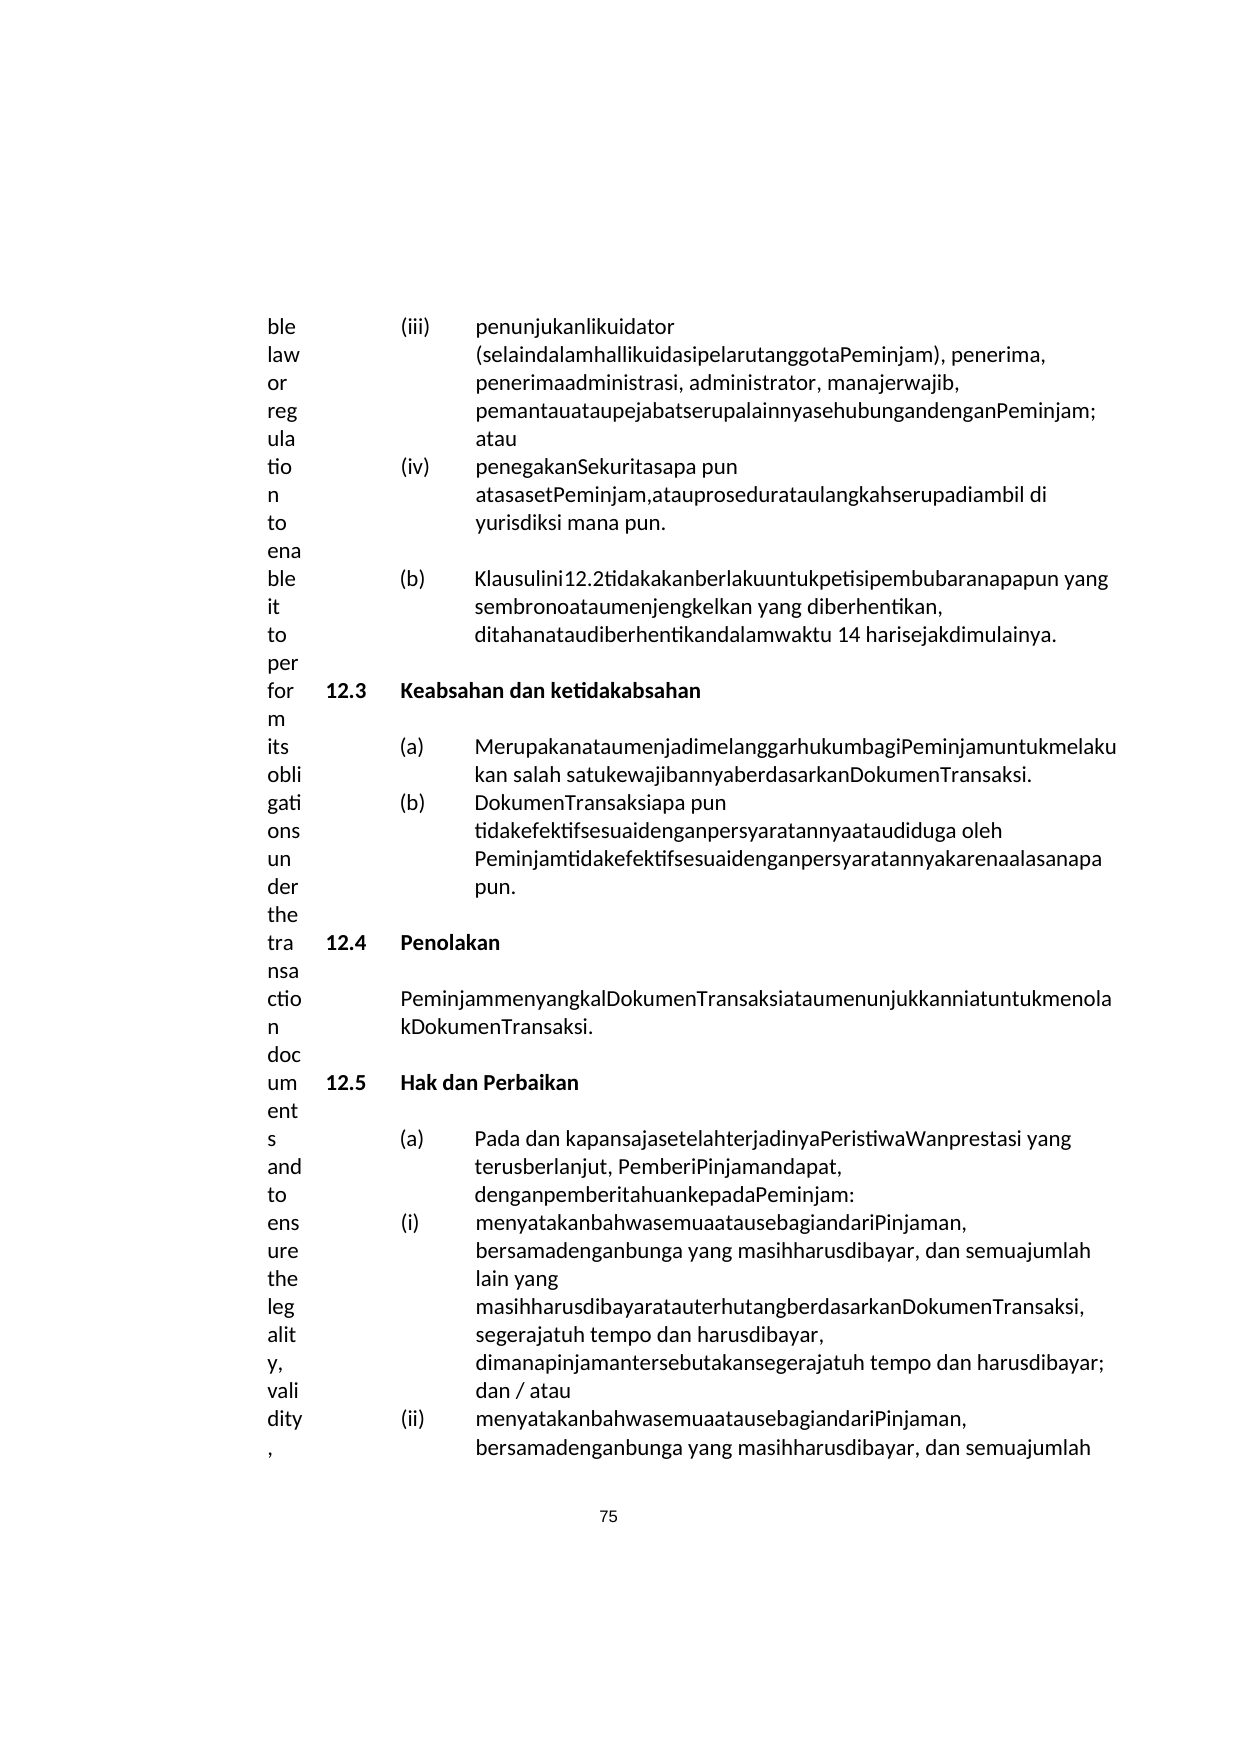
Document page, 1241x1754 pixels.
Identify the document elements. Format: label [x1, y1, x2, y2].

table_cell [314, 312, 1133, 1461]
table_cell [107, 312, 314, 1461]
